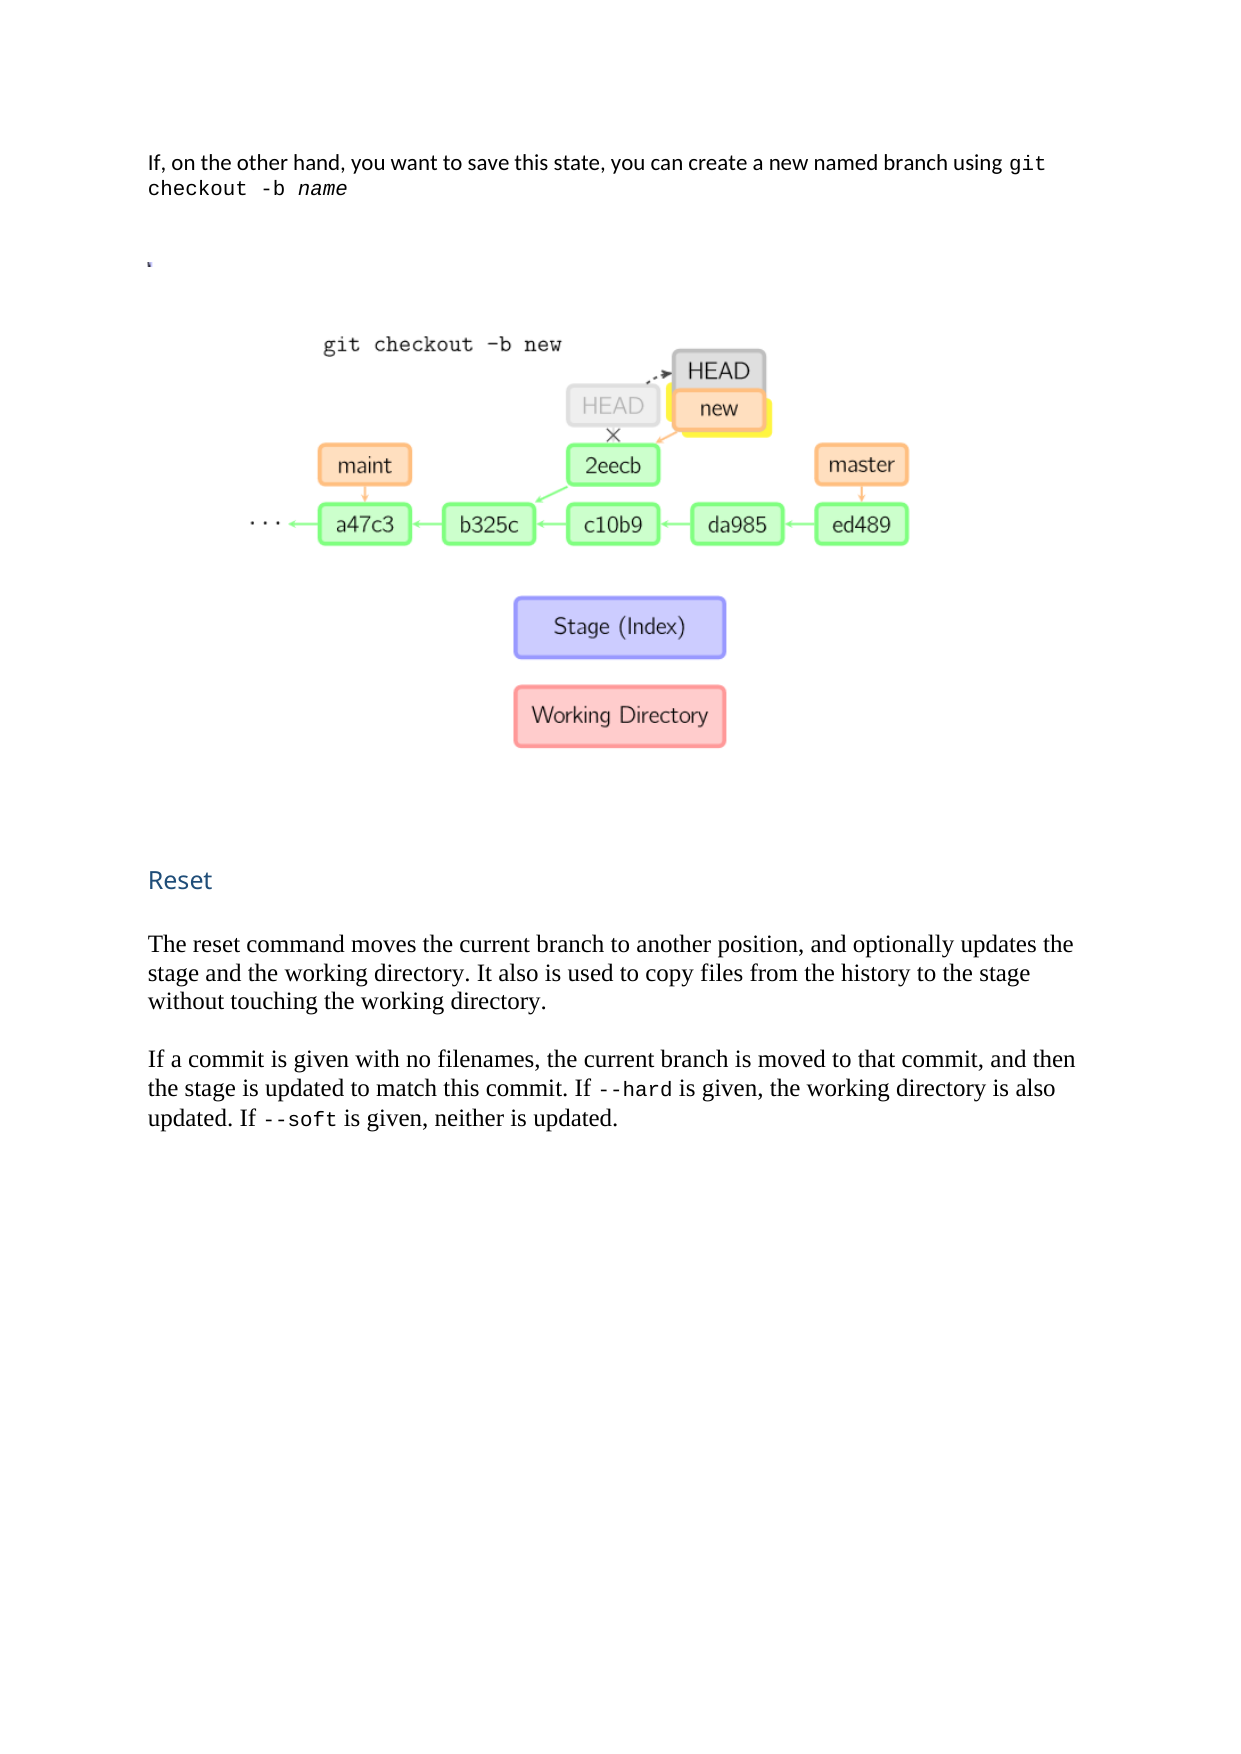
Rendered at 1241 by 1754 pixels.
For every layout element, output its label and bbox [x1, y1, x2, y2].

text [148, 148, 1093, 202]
picture [147, 292, 1093, 845]
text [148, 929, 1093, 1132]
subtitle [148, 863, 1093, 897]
